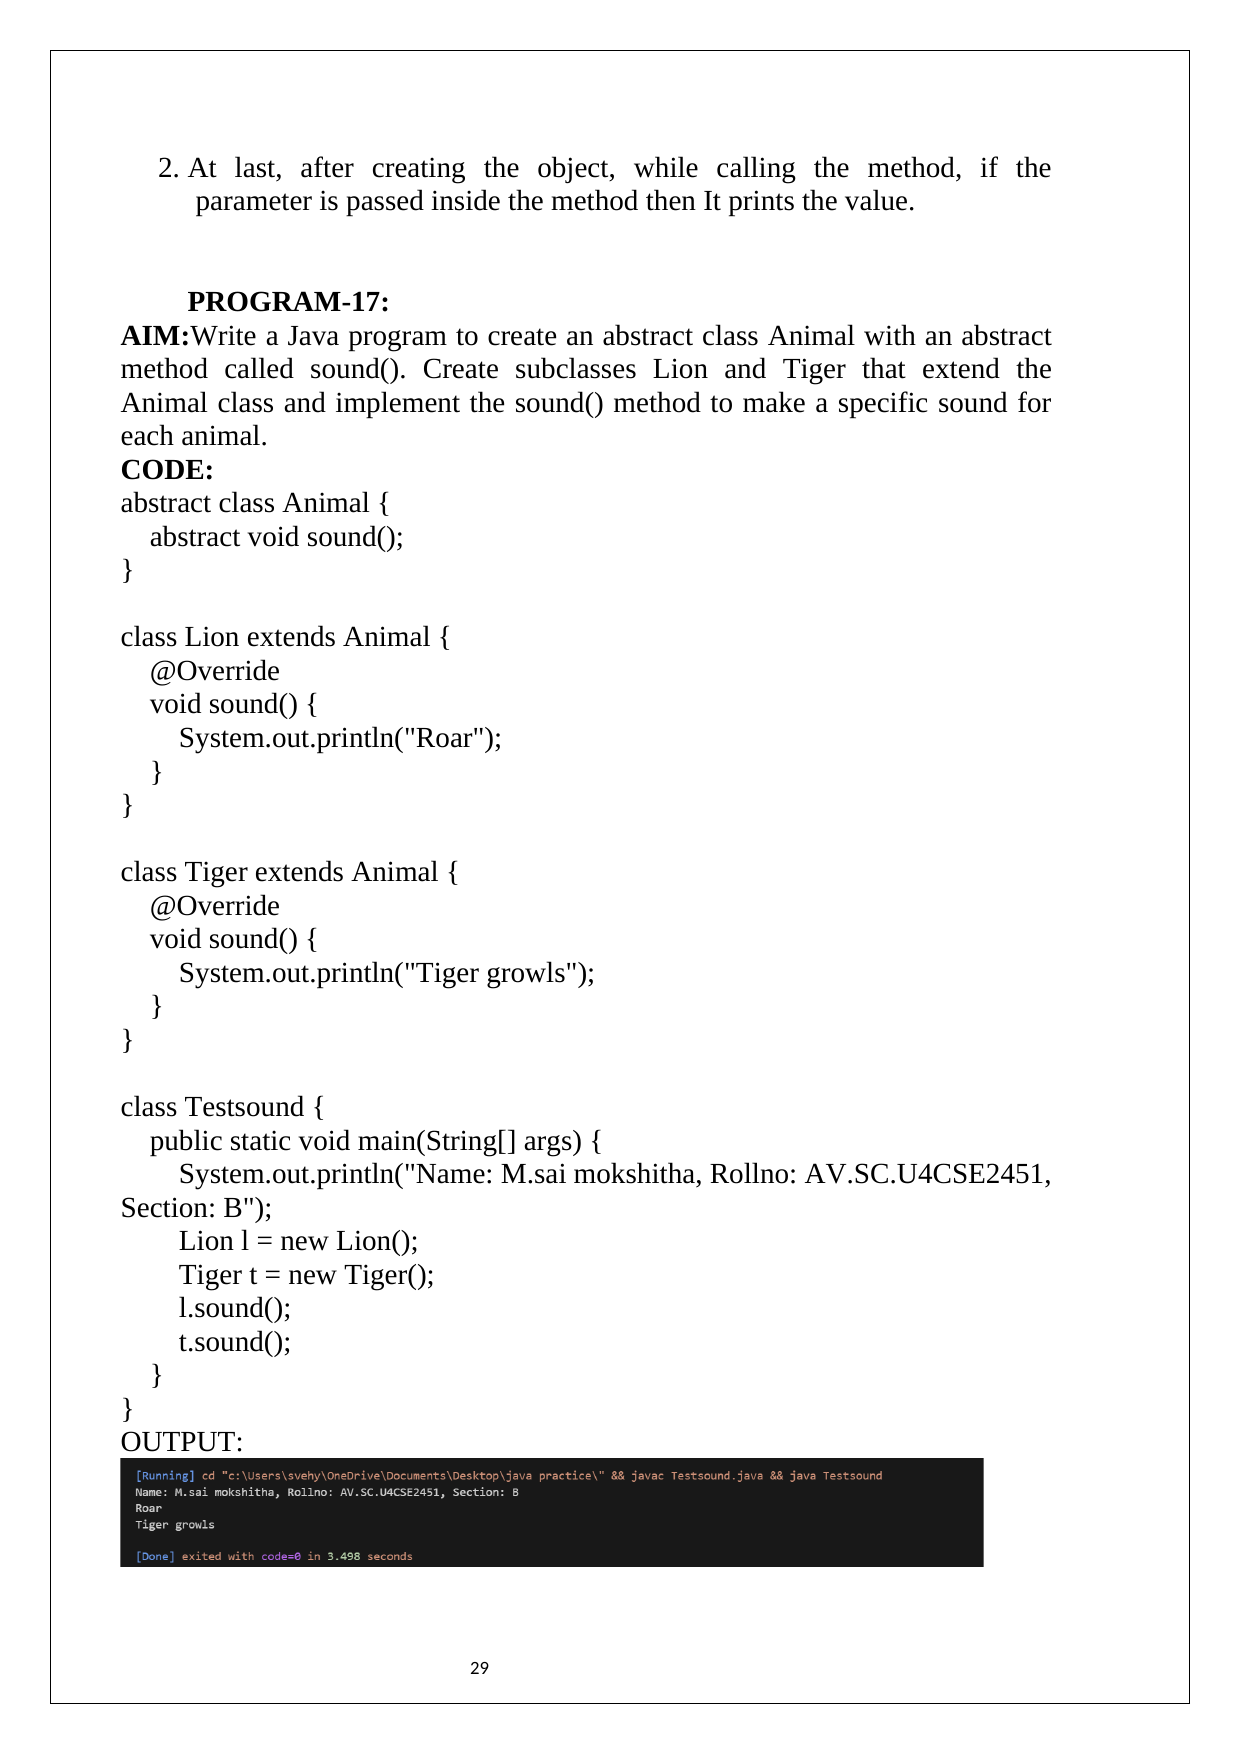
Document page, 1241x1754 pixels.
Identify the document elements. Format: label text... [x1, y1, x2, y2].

list AIM:Write a Java program to create an abstract class Animal with an abstract method called sound(). Create subclasses Lion and Tiger that extend the Animal class and implement the sound() method to make a specific sound for each animal. [120, 318, 1053, 452]
list abstract class Animal { [120, 485, 1053, 519]
list class Tiger extends Animal { [120, 854, 1053, 888]
list t.sound(); [120, 1324, 1053, 1357]
list Lion l = new Lion(); [120, 1223, 1053, 1257]
list @Override [120, 653, 1053, 687]
list System.out.println("Tiger growls"); [120, 955, 1053, 988]
list } [120, 552, 1053, 586]
list class Lion extends Animal { [120, 619, 1053, 653]
list void sound() { [120, 687, 1053, 720]
list l.sound(); [120, 1290, 1053, 1324]
picture [120, 1458, 984, 1567]
list At last, after creating the object, while calling the method, if the parameter is passed inside the method then It prints the value. [158, 150, 1053, 217]
list CODE: [120, 452, 1053, 485]
list void sound() { [120, 921, 1053, 955]
text PROGRAM-17: [187, 284, 1053, 318]
list } [120, 988, 1053, 1022]
list System.out.println("Roar"); [120, 720, 1053, 754]
list @Override [120, 888, 1053, 921]
list } [120, 787, 1053, 821]
list class Testsound { [120, 1089, 1053, 1123]
list public static void main(String[] args) { [120, 1123, 1053, 1156]
list abstract void sound(); [120, 519, 1053, 552]
list } [120, 1022, 1053, 1056]
list } [120, 754, 1053, 787]
list } [120, 1357, 1053, 1391]
list Tiger t = new Tiger(); [120, 1257, 1053, 1290]
list } [120, 1391, 1053, 1424]
list System.out.println("Name: M.sai mokshitha, Rollno: AV.SC.U4CSE2451, Section: B"); [120, 1156, 1053, 1223]
list OUTPUT: [120, 1424, 1053, 1458]
